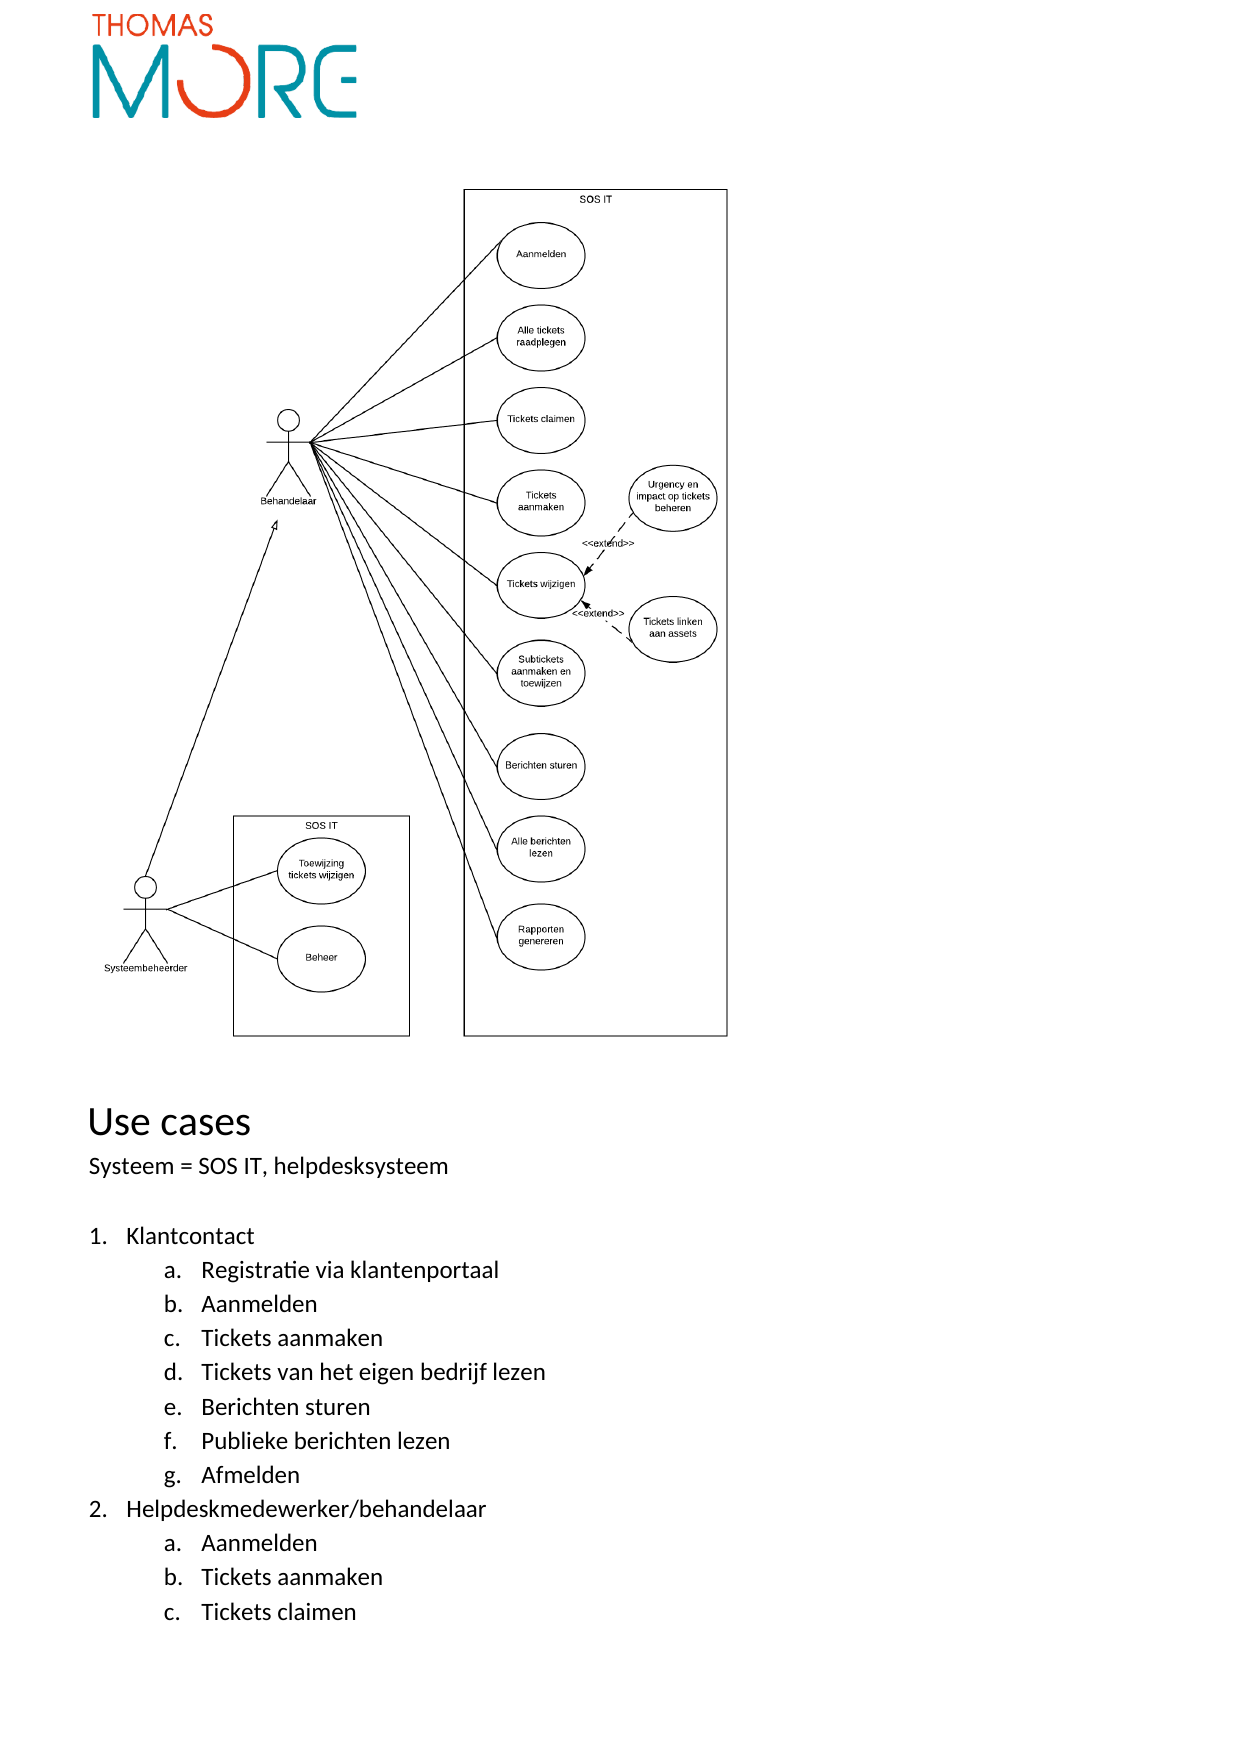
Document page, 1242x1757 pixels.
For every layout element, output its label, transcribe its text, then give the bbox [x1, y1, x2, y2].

list Tickets claimen [164, 1596, 1165, 1626]
list Registratie via klantenportaal [164, 1254, 1165, 1284]
list Tickets aanmaken [164, 1561, 1165, 1592]
list Helpdeskmedewerker/behandelaar [89, 1493, 1165, 1524]
list Aanmelden [164, 1288, 1165, 1319]
list Tickets van het eigen bedrijf lezen [164, 1356, 1165, 1387]
list Afmelden [164, 1459, 1165, 1489]
picture [92, 14, 357, 118]
list Aanmelden [164, 1527, 1165, 1558]
list Tickets aanmaken [164, 1322, 1165, 1353]
list Publieke berichten lezen [164, 1425, 1165, 1455]
list Klantcontact [89, 1220, 1165, 1250]
picture [88, 136, 770, 1090]
text Systeem = SOS IT, helpdesksysteem [89, 1150, 1165, 1215]
subtitle Use cases [87, 1095, 1165, 1146]
list Berichten sturen [164, 1391, 1165, 1421]
